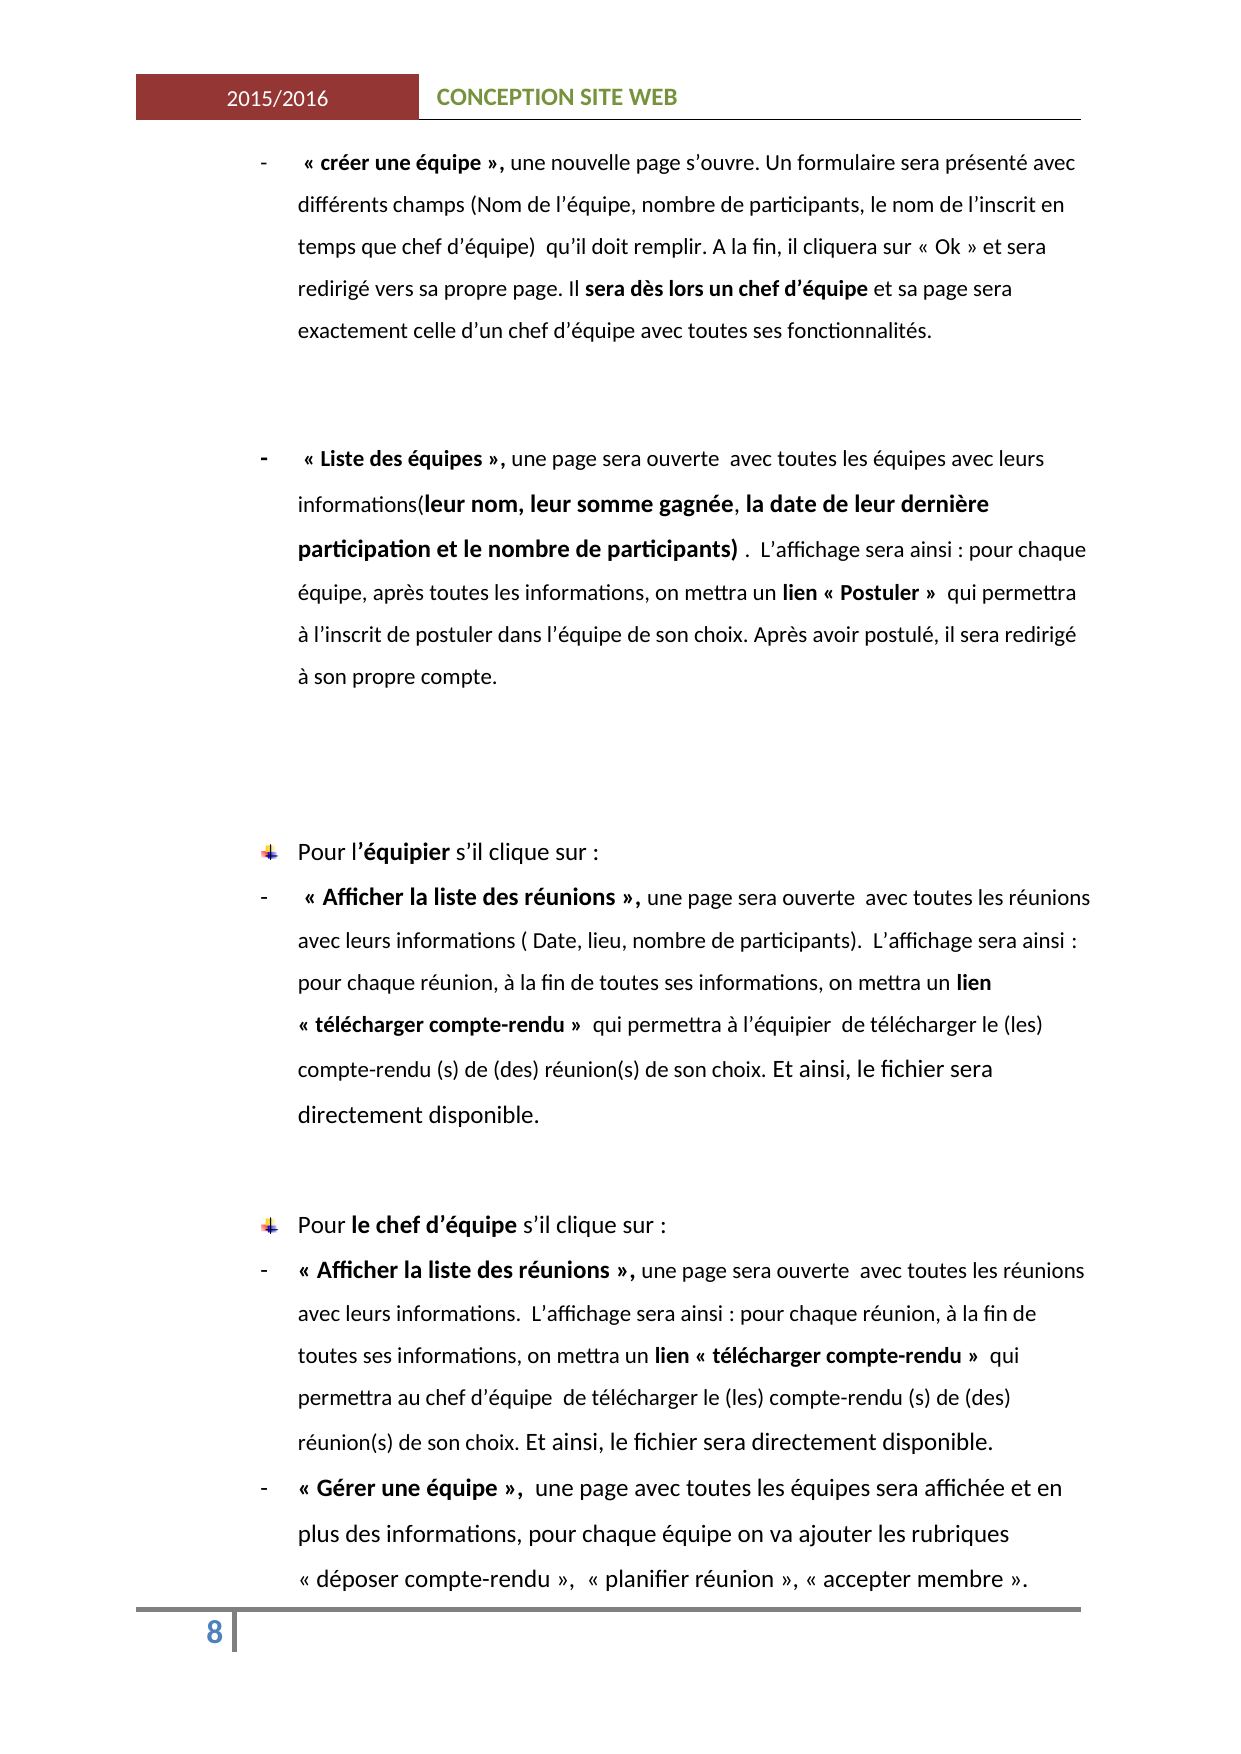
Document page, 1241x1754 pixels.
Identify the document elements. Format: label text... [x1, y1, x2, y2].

list « Afficher la liste des réunions », une page sera ouverte avec toutes les réunions avec leurs informations ( Date, lieu, nombre de participants). L’affichage sera ainsi : pour chaque réunion, à la fin de toutes ses informations, on mettra un lien « télécharger compte-rendu » qui permettra à l’équipier de télécharger le (les) compte-rendu (s) de (des) réunion(s) de son choix. Et ainsi, le fichier sera directement disponible. [260, 881, 1093, 1129]
picture [261, 1216, 278, 1234]
list « Gérer une équipe », une page avec toutes les équipes sera affichée et en plus des informations, pour chaque équipe on va ajouter les rubriques « déposer compte-rendu », « planifier réunion », « accepter membre ». [260, 1472, 1093, 1594]
list « créer une équipe », une nouvelle page s’ouvre. Un formulaire sera présenté avec différents champs (Nom de l’équipe, nombre de participants, le nom de l’inscrit en temps que chef d’équipe) qu’il doit remplir. A la fin, il cliquera sur « Ok » et sera redirigé vers sa propre page. Il sera dès lors un chef d’équipe et sa page sera exactement celle d’un chef d’équipe avec toutes ses fonctionnalités. [260, 148, 1093, 344]
list « Afficher la liste des réunions », une page sera ouverte avec toutes les réunions avec leurs informations. L’affichage sera ainsi : pour chaque réunion, à la fin de toutes ses informations, on mettra un lien « télécharger compte-rendu » qui permettra au chef d’équipe de télécharger le (les) compte-rendu (s) de (des) réunion(s) de son choix. Et ainsi, le fichier sera directement disponible. [260, 1254, 1093, 1457]
picture [261, 843, 278, 860]
list Pour le chef d’équipe s’il clique sur : [260, 1209, 1093, 1239]
list « Liste des équipes », une page sera ouverte avec toutes les équipes avec leurs informations(leur nom, leur somme gagnée, la date de leur dernière participation et le nombre de participants) . L’affichage sera ainsi : pour chaque équipe, après toutes les informations, on mettra un lien « Postuler » qui permettra à l’inscrit de postuler dans l’équipe de son choix. Après avoir postulé, il sera redirigé à son propre compte. [260, 442, 1093, 690]
list Pour l’équipier s’il clique sur : [260, 836, 1093, 866]
